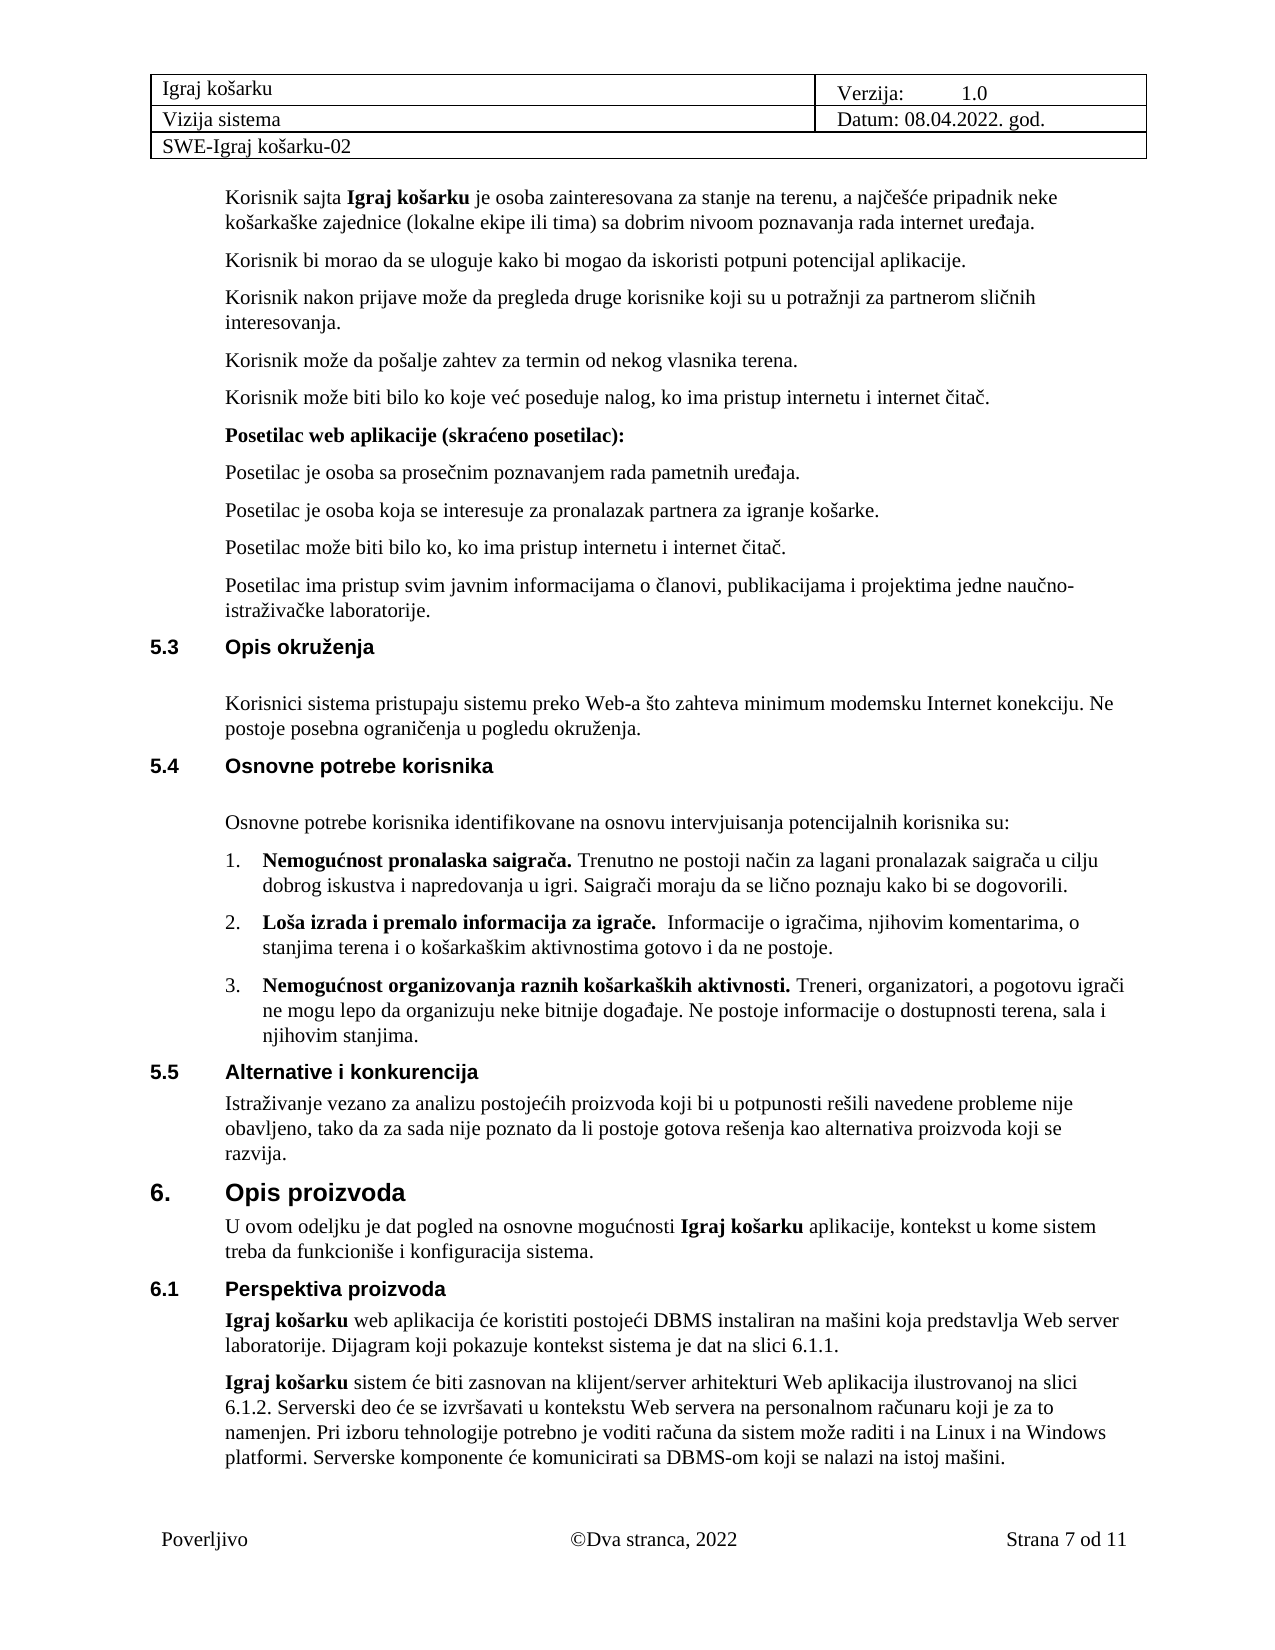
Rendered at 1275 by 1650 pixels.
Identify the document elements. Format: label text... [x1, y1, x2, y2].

text Posetilac je osoba sa prosečnim poznavanjem rada pametnih uređaja. [225, 459, 1125, 484]
list Nemogućnost pronalaska saigrača. Trenutno ne postoji način za lagani pronalazak saigrača u cilju dobrog iskustva i napredovanja u igri. Saigrači moraju da se lično poznaju kako bi se dogovorili. [225, 847, 1125, 897]
text Korisnik bi morao da se uloguje kako bi mogao da iskoristi potpuni potencijal aplikacije. [225, 247, 1125, 272]
text Posetilac može biti bilo ko, ko ima pristup internetu i internet čitač. [225, 534, 1125, 559]
text U ovom odeljku je dat pogled na osnovne mogućnosti Igraj košarku aplikacije, kontekst u kome sistem treba da funkcioniše i konfiguracija sistema. [225, 1213, 1125, 1263]
subtitle Alternative i konkurencija [150, 1059, 1125, 1084]
text Korisnik može biti bilo ko koje već poseduje nalog, ko ima pristup internetu i internet čitač. [225, 384, 1125, 409]
text Istraživanje vezano za analizu postojećih proizvoda koji bi u potpunosti rešili navedene probleme nije obavljeno, tako da za sada nije poznato da li postoje gotova rešenja kao alternativa proizvoda koji se razvija. [225, 1090, 1125, 1165]
subtitle Opis okruženja [150, 634, 1125, 659]
text Korisnik može da pošalje zahtev za termin od nekog vlasnika terena. [225, 347, 1125, 372]
text Igraj košarku sistem će biti zasnovan na klijent/server arhitekturi Web aplikacija ilustrovanoj na slici 6.1.2. Serverski deo će se izvršavati u kontekstu Web servera na personalnom računaru koji je za to namenjen. Pri izboru tehnologije potrebno je voditi računa da sistem može raditi i na Linux i na Windows platformi. Serverske komponente će komunicirati sa DBMS-om koji se nalazi na istoj mašini. [225, 1369, 1125, 1469]
text Osnovne potrebe korisnika identifikovane na osnovu intervjuisanja potencijalnih korisnika su: [225, 809, 1125, 834]
text Korisnik sajta Igraj košarku je osoba zainteresovana za stanje na terenu, a najčešće pripadnik neke košarkaške zajednice (lokalne ekipe ili tima) sa dobrim nivoom poznavanja rada internet uređaja. [225, 184, 1125, 234]
list Loša izrada i premalo informacija za igrače. Informacije o igračima, njihovim komentarima, o stanjima terena i o košarkaškim aktivnostima gotovo i da ne postoje. [225, 909, 1125, 959]
text Korisnik nakon prijave može da pregleda druge korisnike koji su u potražnji za partnerom sličnih interesovanja. [225, 284, 1125, 334]
text Korisnici sistema pristupaju sistemu preko Web-a što zahteva minimum modemsku Internet konekciju. Ne postoje posebna ograničenja u pogledu okruženja. [225, 690, 1125, 740]
subtitle Perspektiva proizvoda [150, 1275, 1125, 1300]
subtitle Opis proizvoda [150, 1178, 1125, 1207]
text Posetilac ima pristup svim javnim informacijama o članovi, publikacijama i projektima jedne naučno-istraživačke laboratorije. [225, 572, 1125, 622]
text Posetilac web aplikacije (skraćeno posetilac): [225, 422, 1125, 447]
text Igraj košarku web aplikacija će koristiti postojeći DBMS instaliran na mašini koja predstavlja Web server laboratorije. Dijagram koji pokazuje kontekst sistema je dat na slici 6.1.1. [225, 1307, 1125, 1357]
text Posetilac je osoba koja se interesuje za pronalazak partnera za igranje košarke. [225, 497, 1125, 522]
list Nemogućnost organizovanja raznih košarkaških aktivnosti. Treneri, organizatori, a pogotovu igrači ne mogu lepo da organizuju neke bitnije događaje. Ne postoje informacije o dostupnosti terena, sala i njihovim stanjima. [225, 972, 1125, 1047]
subtitle Osnovne potrebe korisnika [150, 753, 1125, 778]
